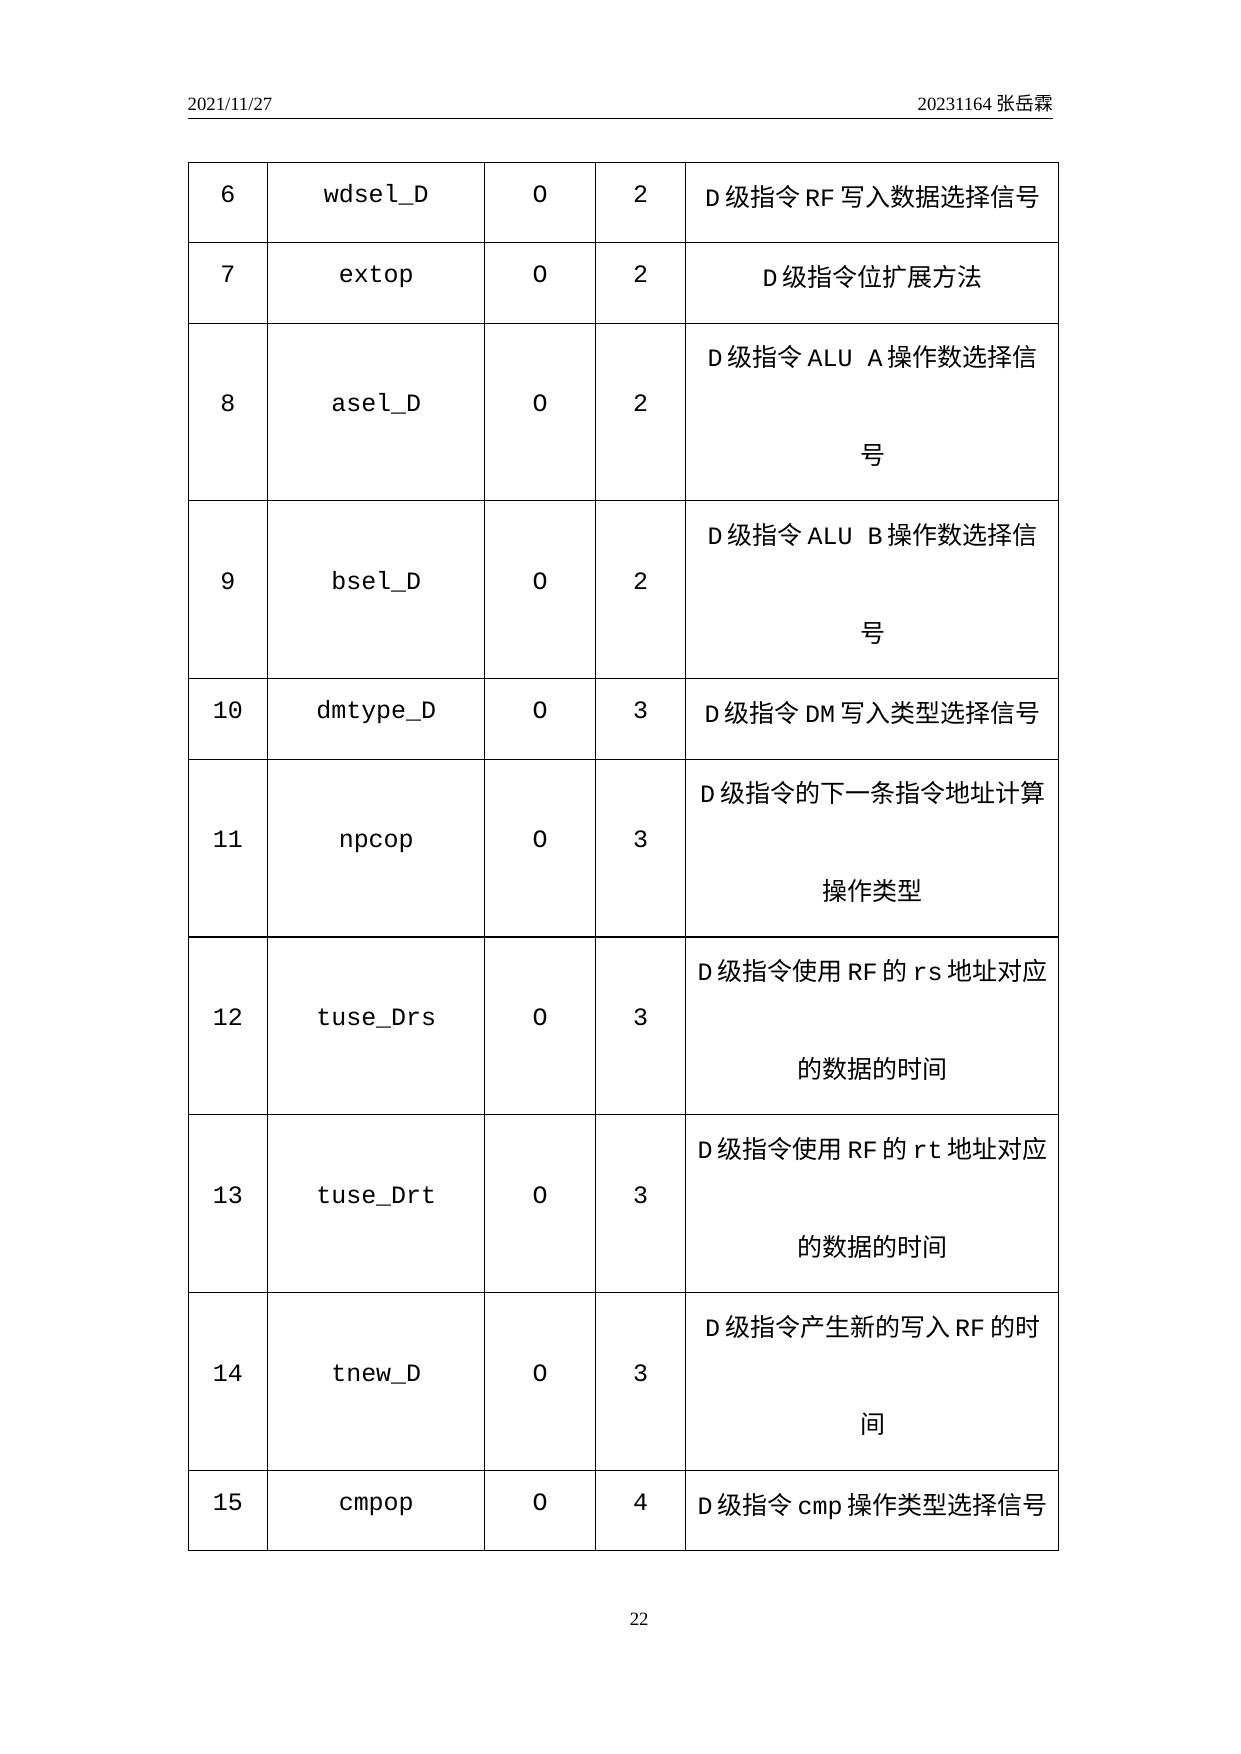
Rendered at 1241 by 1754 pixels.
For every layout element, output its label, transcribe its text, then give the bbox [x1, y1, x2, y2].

table_cell 3 [596, 1293, 685, 1470]
table_cell D级指令使用RF的rt地址对应的数据的时间 [686, 1115, 1058, 1292]
table_cell O [485, 324, 595, 500]
table_cell tuse_Drt [268, 1115, 484, 1292]
table_cell O [485, 679, 595, 758]
table_cell 3 [596, 938, 685, 1114]
table_cell D级指令ALU B操作数选择信号 [686, 501, 1058, 678]
table_cell 4 [596, 1471, 685, 1550]
table_cell D级指令的下一条指令地址计算操作类型 [686, 760, 1058, 936]
table_cell 6 [189, 163, 267, 242]
table_cell bsel_D [268, 501, 484, 678]
table_cell asel_D [268, 324, 484, 500]
table_cell O [485, 163, 595, 242]
table_cell O [485, 1115, 595, 1292]
table_cell D级指令位扩展方法 [686, 243, 1058, 323]
table_cell 14 [189, 1293, 267, 1470]
table_cell O [485, 938, 595, 1114]
table_cell O [485, 760, 595, 936]
table_cell dmtype_D [268, 679, 484, 758]
table_cell D级指令 DM写入类型选择信号 [686, 679, 1058, 758]
table_cell 10 [189, 679, 267, 758]
table_cell 3 [596, 760, 685, 936]
table_cell D级指令产生新的写入RF的时间 [686, 1293, 1058, 1470]
table_cell tnew_D [268, 1293, 484, 1470]
table_cell O [485, 1293, 595, 1470]
table_cell 13 [189, 1115, 267, 1292]
table_cell npcop [268, 760, 484, 936]
table_cell 2 [596, 324, 685, 500]
table_cell 2 [596, 243, 685, 323]
table_cell 3 [596, 679, 685, 758]
table_cell O [485, 243, 595, 323]
table_cell cmpop [268, 1471, 484, 1550]
table_cell 2 [596, 501, 685, 678]
table_cell O [485, 1471, 595, 1550]
table_cell 12 [189, 938, 267, 1114]
table_cell D级指令使用RF的rs地址对应的数据的时间 [686, 938, 1058, 1114]
table_cell wdsel_D [268, 163, 484, 242]
table_cell D级指令cmp操作类型选择信号 [686, 1471, 1058, 1550]
table_cell 15 [189, 1471, 267, 1550]
table_cell 8 [189, 324, 267, 500]
table_cell 11 [189, 760, 267, 936]
table_cell 7 [189, 243, 267, 323]
table_cell 9 [189, 501, 267, 678]
table_cell tuse_Drs [268, 938, 484, 1114]
table_cell extop [268, 243, 484, 323]
table_cell D级指令ALU A操作数选择信号 [686, 324, 1058, 500]
table_cell 3 [596, 1115, 685, 1292]
table_cell O [485, 501, 595, 678]
table_cell 2 [596, 163, 685, 242]
table_cell D级指令RF写入数据选择信号 [686, 163, 1058, 242]
